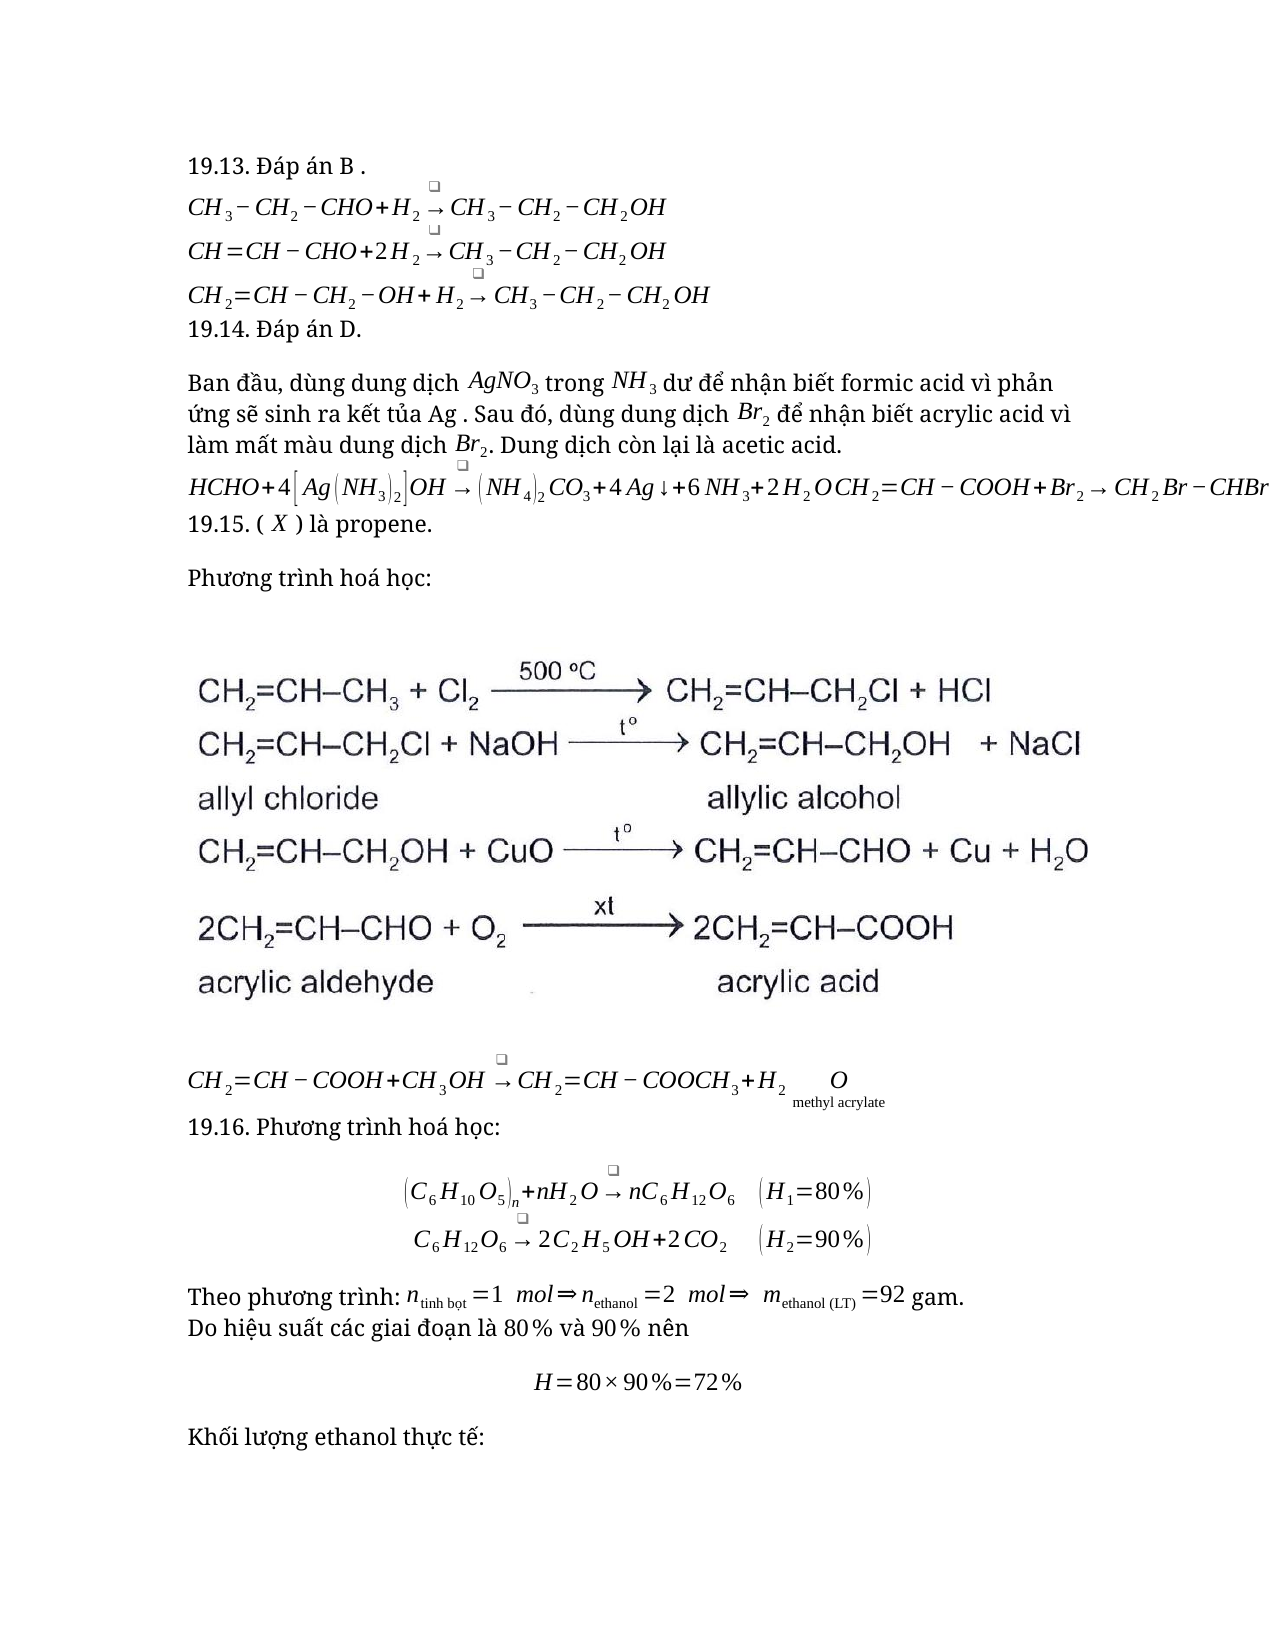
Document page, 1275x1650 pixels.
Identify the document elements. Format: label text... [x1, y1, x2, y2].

picture [187, 647, 1088, 1011]
text Ban đầu, dùng dung dịch trong dư để nhận biết formic acid vì phản ứng sẽ sinh ra kết tủa Ag . Sau đó, dùng dung dịch để nhận biết acrylic acid vì làm mất màu dung dịch . Dung dịch còn lại là acetic acid. 19.15. ( ) là propene. [187, 367, 1087, 539]
text 19.16. Phương trình hoá học: [187, 1023, 1087, 1142]
text Phương trình hoá học: [187, 562, 1087, 624]
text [187, 150, 1087, 344]
text Khối lượng ethanol thực tế: [187, 1421, 1087, 1452]
text Theo phương trình: gam. Do hiệu suất các giai đoạn là và nên [187, 1281, 1087, 1343]
